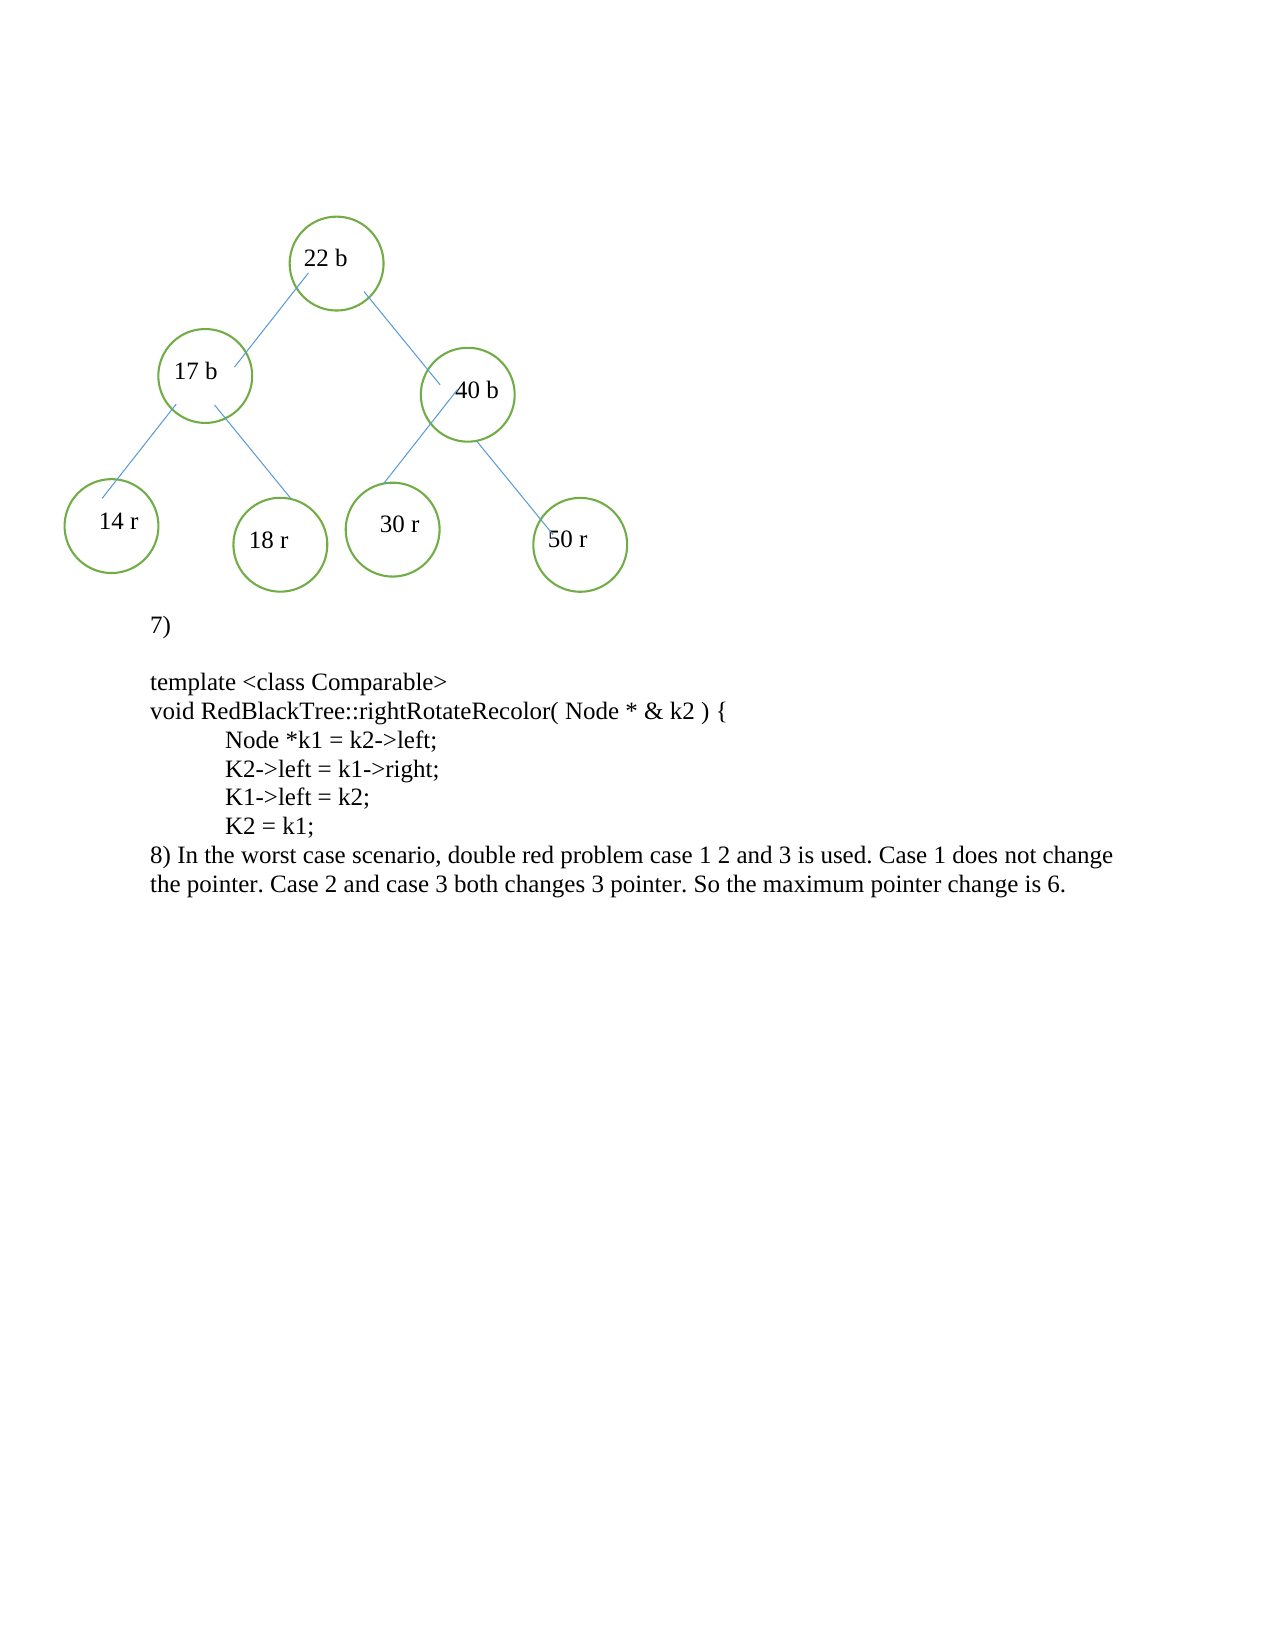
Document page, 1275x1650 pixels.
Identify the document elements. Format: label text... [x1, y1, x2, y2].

text template <class Comparable> [150, 667, 1125, 696]
text K2 = k1; [150, 811, 1125, 840]
text K1->left = k2; [150, 782, 1125, 811]
text 7) [150, 610, 1125, 639]
text Node *k1 = k2->left; [150, 725, 1125, 754]
text void RedBlackTree::rightRotateRecolor( Node * & k2 ) { [150, 696, 1125, 725]
text K2->left = k1->right; [150, 754, 1125, 782]
text 8) In the worst case scenario, double red problem case 1 2 and 3 is used. Case 1 does not change the pointer. Case 2 and case 3 both changes 3 pointer. So the maximum pointer change is 6. [150, 840, 1125, 897]
